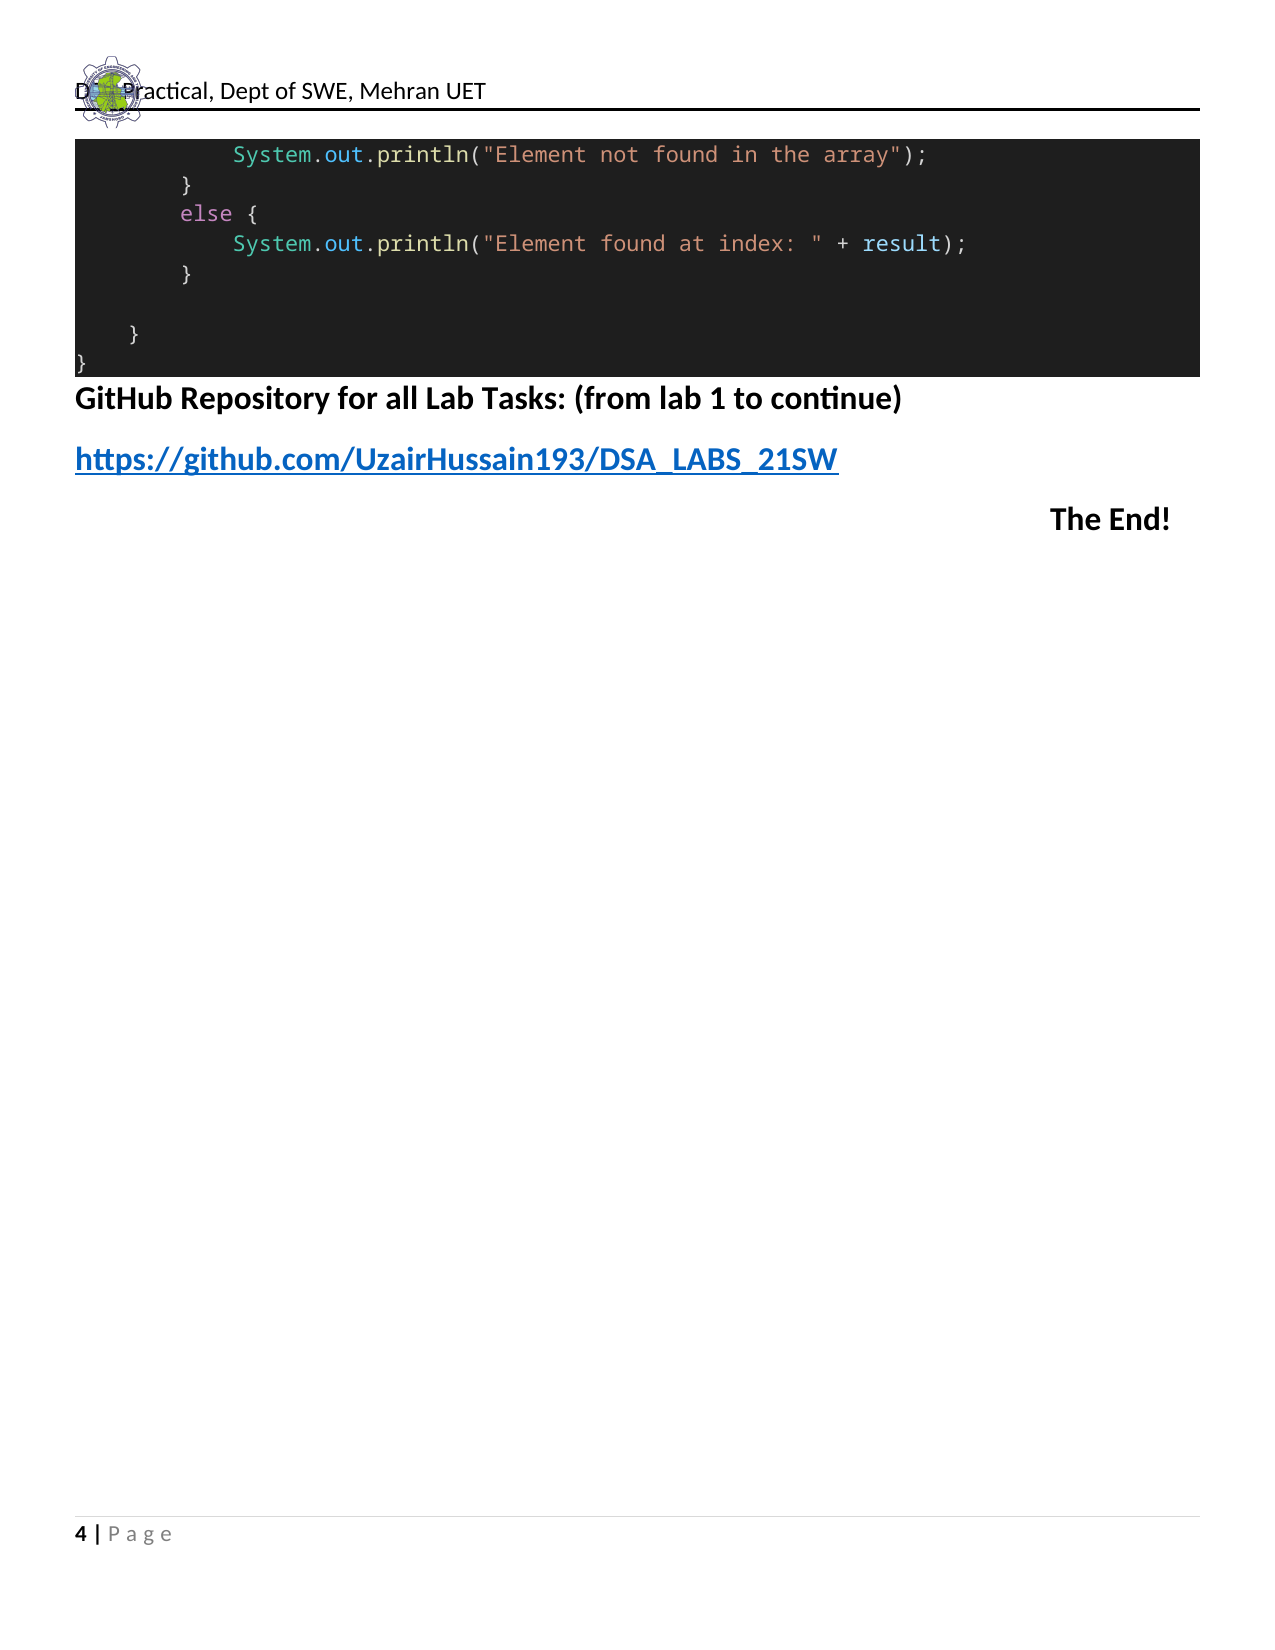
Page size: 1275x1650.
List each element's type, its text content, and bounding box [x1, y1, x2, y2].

text } [75, 347, 1200, 377]
text The End! [75, 498, 1200, 539]
text System.out.println("Element found at index: " + result); [75, 228, 1200, 258]
text https://github.com/UzairHussain193/DSA_LABS_21SW [75, 438, 1200, 478]
text else { [75, 198, 1200, 228]
text } [75, 258, 1200, 288]
text System.out.println("Element not found in the array"); [75, 139, 1200, 168]
text } [75, 317, 1200, 347]
text } [75, 168, 1200, 198]
text GitHub Repository for all Lab Tasks: (from lab 1 to continue) [75, 377, 1200, 418]
picture [75, 56, 147, 129]
